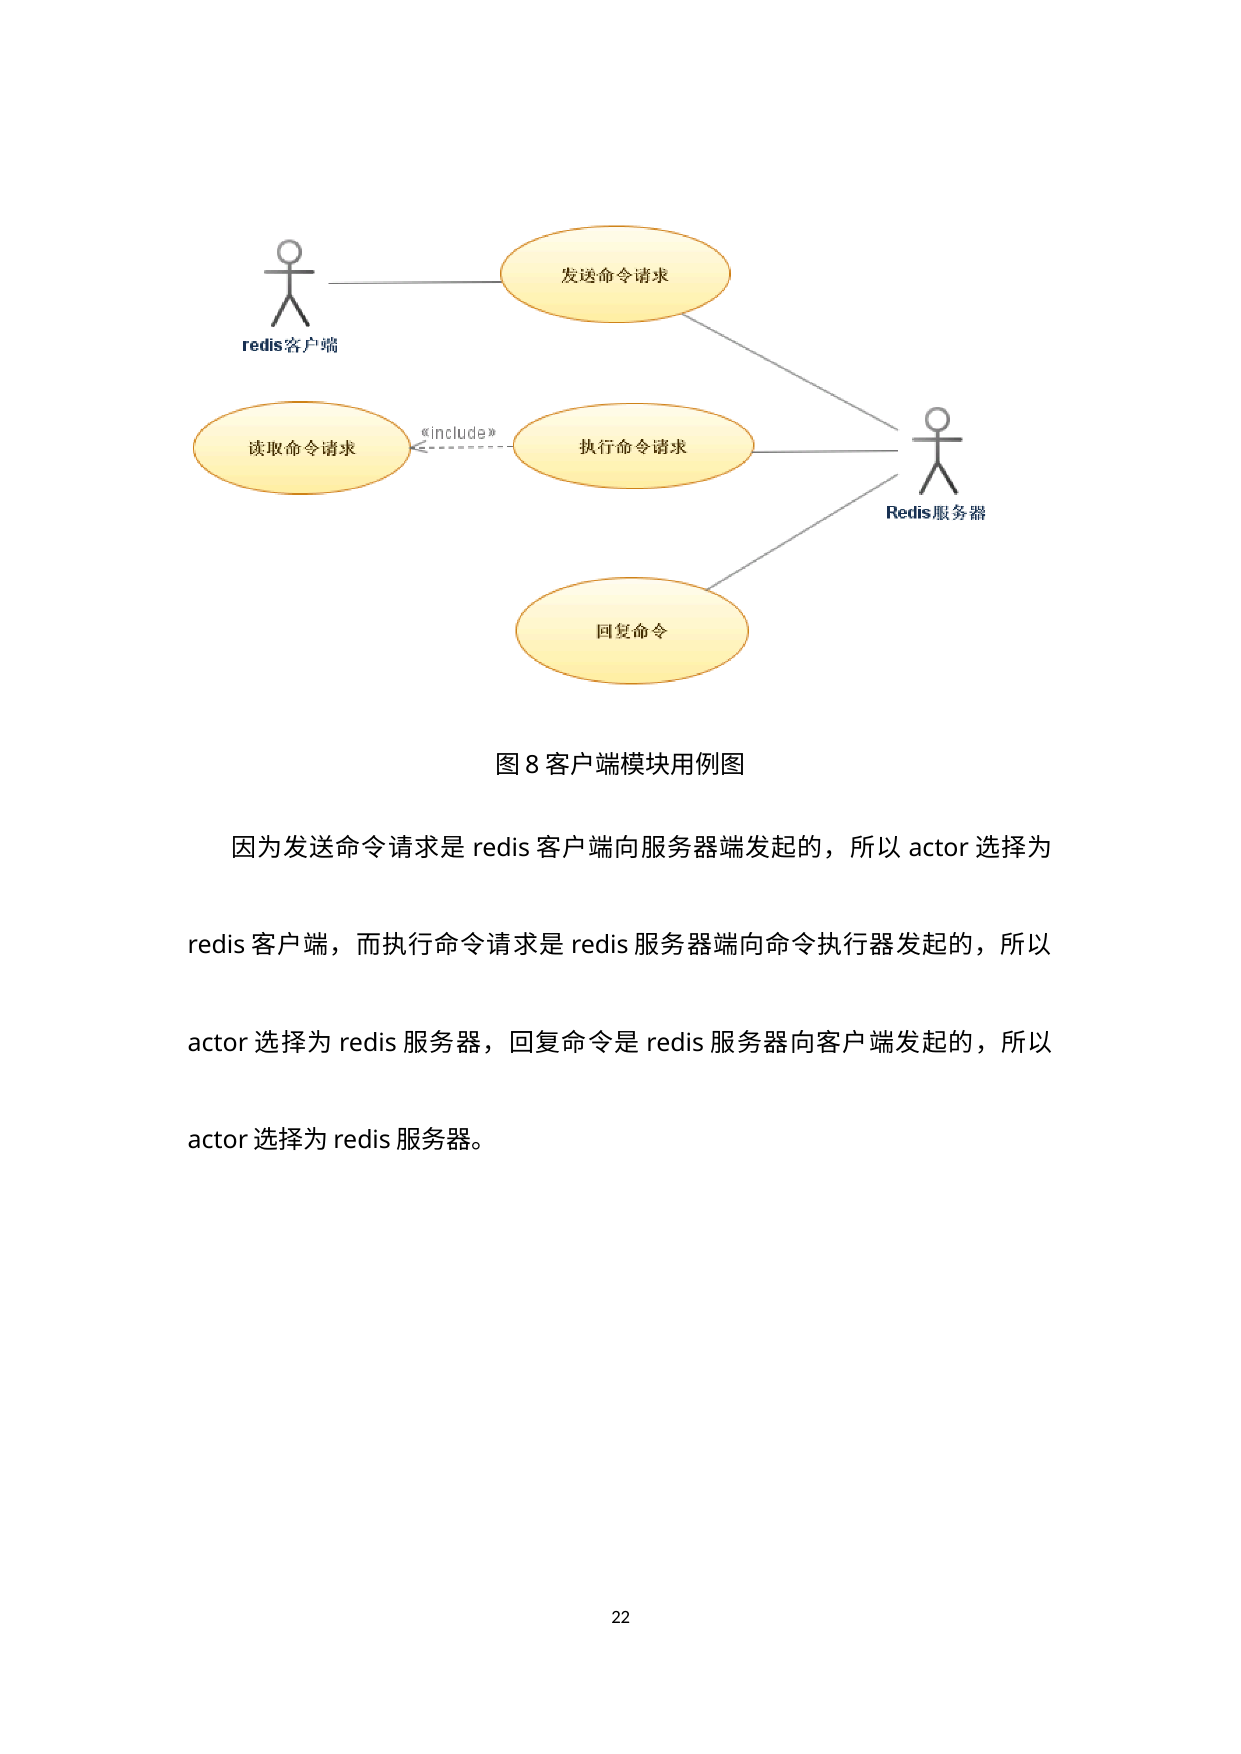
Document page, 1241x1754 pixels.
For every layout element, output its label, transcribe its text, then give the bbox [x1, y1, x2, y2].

text 图8 客户端模块用例图 [187, 730, 1053, 795]
picture [187, 162, 1053, 712]
text 因为发送命令请求是redis客户端向服务器端发起的，所以actor选择为redis客户端，而执行命令请求是redis服务器端向命令执行器发起的，所以actor选择为redis服务器，回复命令是redis服务器向客户端发起的，所以actor选择为redis服务器。 [187, 813, 1053, 1170]
